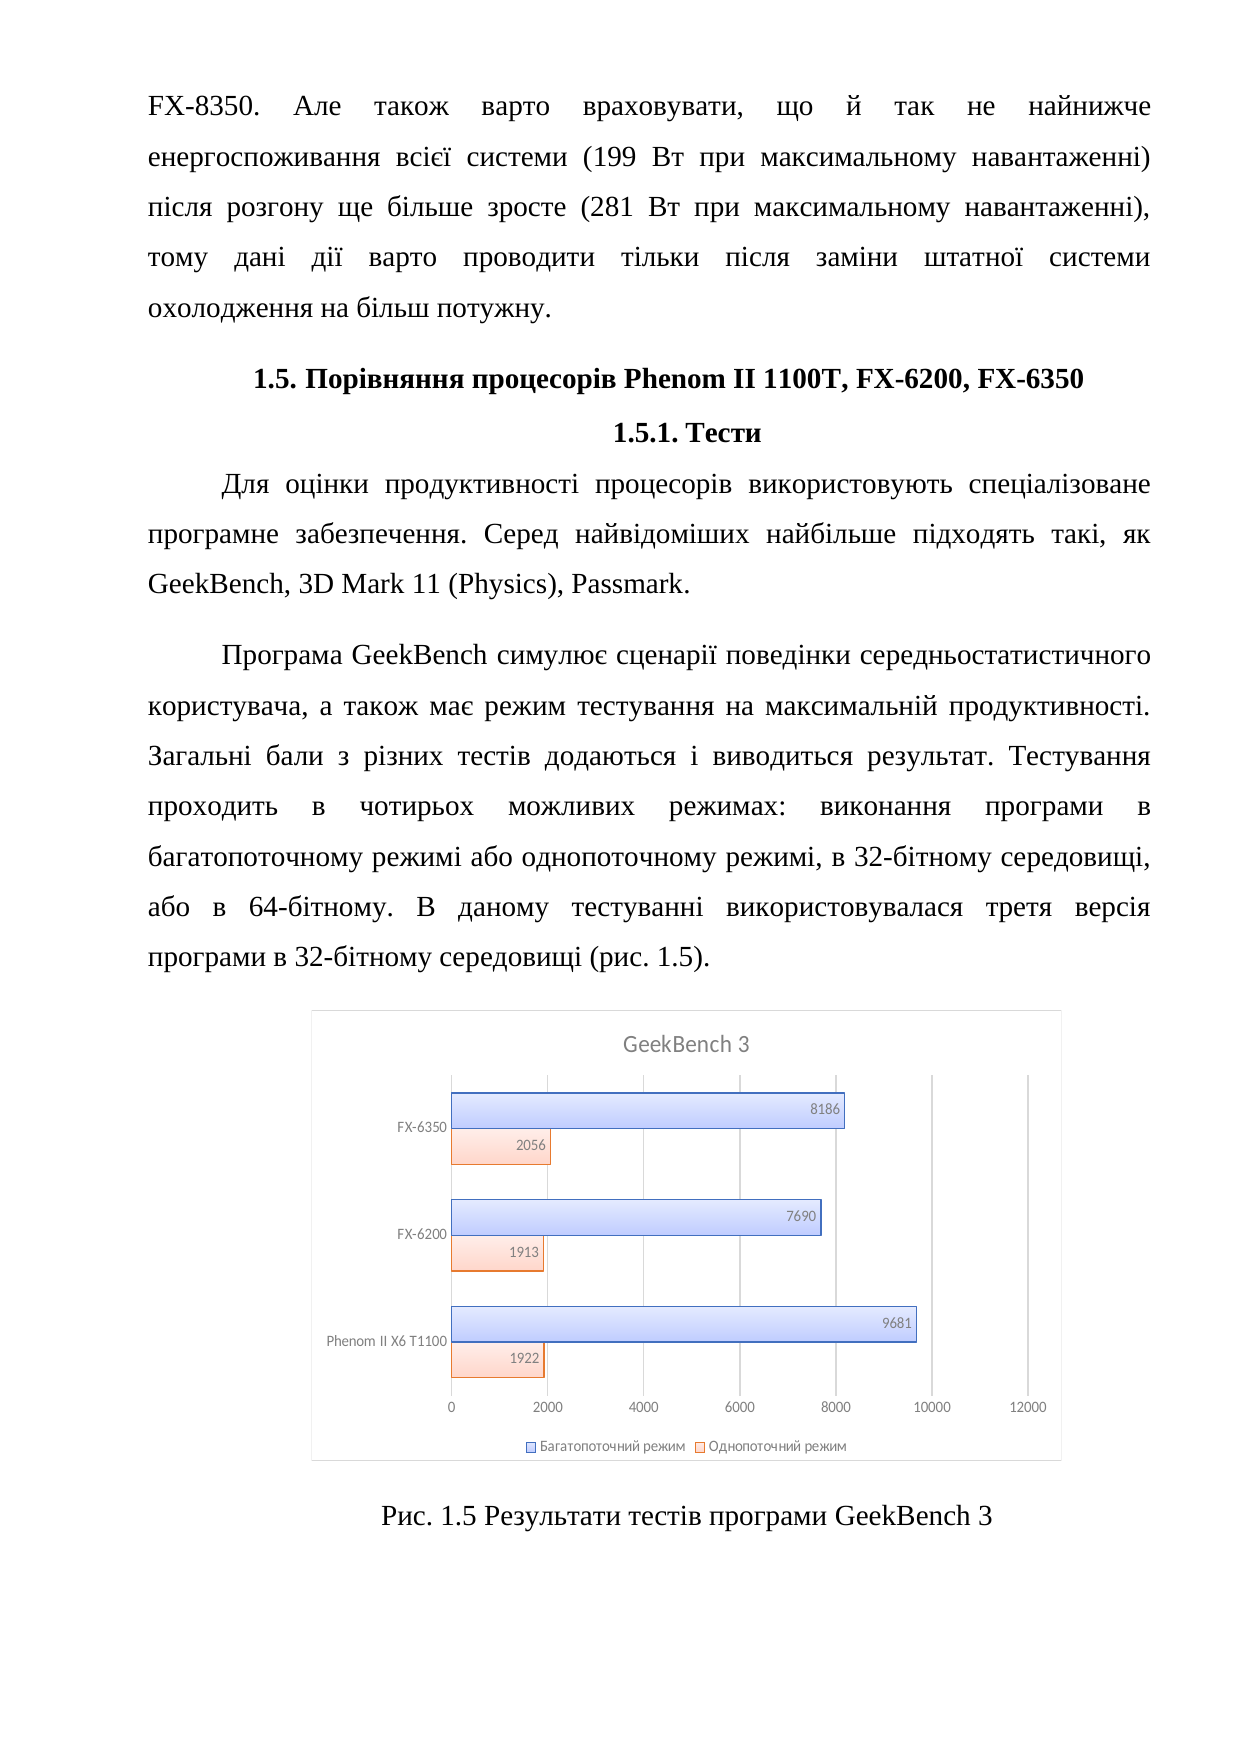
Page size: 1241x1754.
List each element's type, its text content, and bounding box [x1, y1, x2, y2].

subtitle Порівняння процесорів Phenom II 1100T, FX-6200, FX-6350 [185, 361, 1152, 394]
text Для оцінки продуктивності процесорів використовують спеціалізоване програмне забезпечення. Серед найвідоміших найбільше підходять такі, як GeekBench, 3D Mark 11 (Physics), Passmark. [148, 466, 1152, 600]
list Тести [223, 415, 1152, 449]
text Рис. 1.5 Результати тестів програми GeekBench 3 [148, 1498, 1152, 1532]
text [148, 88, 1152, 323]
text Програма GeekBench симулює сценарії поведінки середньостатистичного користувача, а також має режим тестування на максимальній продуктивності. Загальні бали з різних тестів додаються і виводиться результат. Тестування проходить в чотирьох можливих режимах: виконання програми в багатопоточному режимі або однопоточному режимі, в 32-бітному середовищі, або в 64-бітному. В даному тестуванні використовувалася третя версія програми в 32-бітному середовищі (рис. 1.5). [148, 637, 1152, 973]
